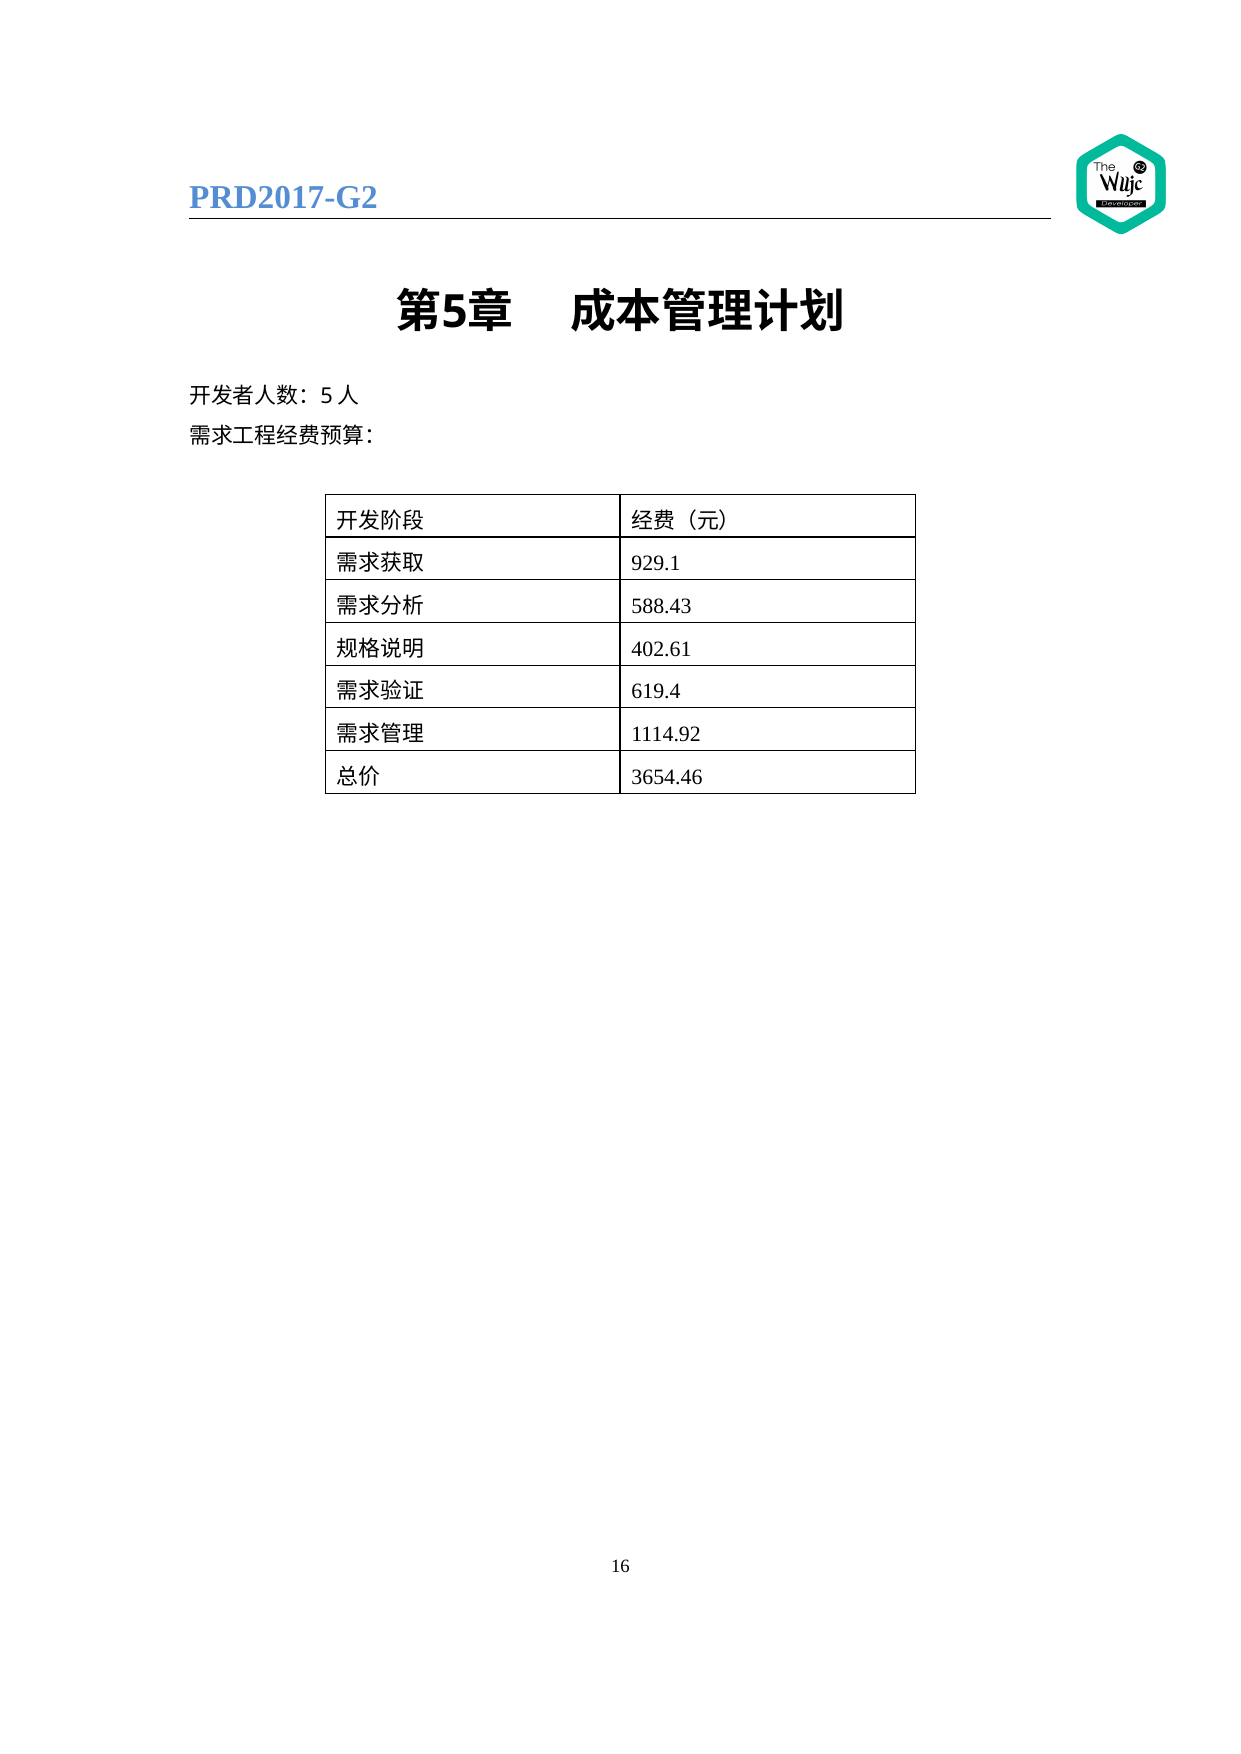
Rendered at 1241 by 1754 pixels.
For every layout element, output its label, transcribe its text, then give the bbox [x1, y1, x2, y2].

table_header 开发阶段 [326, 495, 619, 536]
table_header 经费（元） [621, 495, 915, 536]
table_cell 需求获取 [326, 538, 619, 579]
text 需求工程经费预算： [189, 418, 1051, 450]
table_cell 需求管理 [326, 708, 619, 750]
table_cell 1114.92 [621, 708, 915, 750]
table_cell 402.61 [621, 623, 915, 664]
table_cell 929.1 [621, 538, 915, 579]
table_cell 总价 [326, 751, 619, 793]
text 开发者人数：5人 [189, 378, 1051, 410]
table_cell 619.4 [621, 666, 915, 707]
picture [1055, 118, 1187, 250]
table_cell 588.43 [621, 580, 915, 622]
table_cell 需求验证 [326, 666, 619, 707]
table_cell 规格说明 [326, 623, 619, 664]
table_cell 3654.46 [621, 751, 915, 793]
table_cell 需求分析 [326, 580, 619, 622]
text 成本管理计划 [189, 274, 1051, 341]
